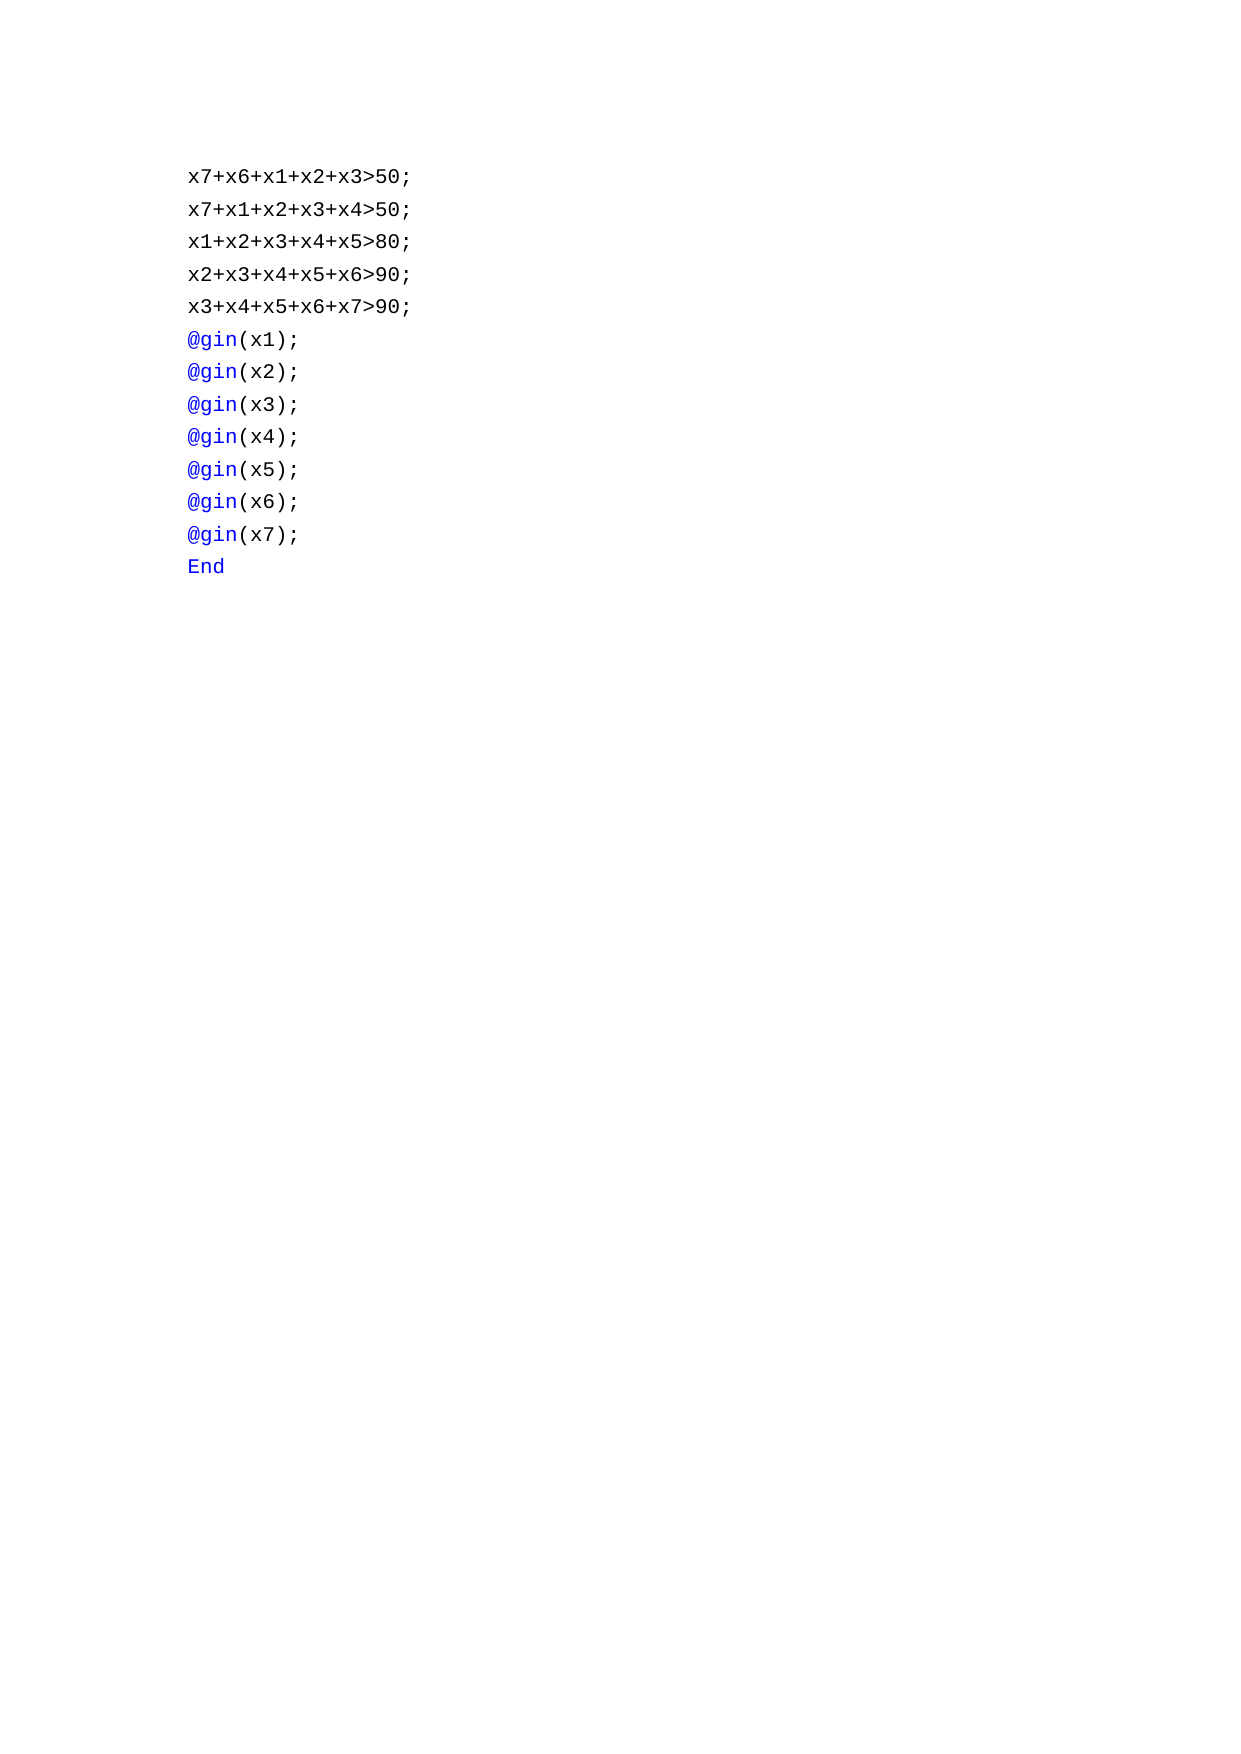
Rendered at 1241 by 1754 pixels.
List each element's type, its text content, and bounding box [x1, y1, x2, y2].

text End [187, 552, 1053, 584]
text x7+x1+x2+x3+x4>50; [187, 194, 1053, 227]
text x3+x4+x5+x6+x7>90; [187, 292, 1053, 324]
text @gin(x3); [187, 389, 1053, 422]
text x7+x6+x1+x2+x3>50; [187, 162, 1053, 194]
text @gin(x6); [187, 487, 1053, 519]
text x2+x3+x4+x5+x6>90; [187, 259, 1053, 292]
text @gin(x7); [187, 519, 1053, 552]
text @gin(x2); [187, 357, 1053, 389]
text x1+x2+x3+x4+x5>80; [187, 227, 1053, 259]
text @gin(x4); [187, 422, 1053, 454]
text @gin(x5); [187, 454, 1053, 487]
text @gin(x1); [187, 324, 1053, 357]
